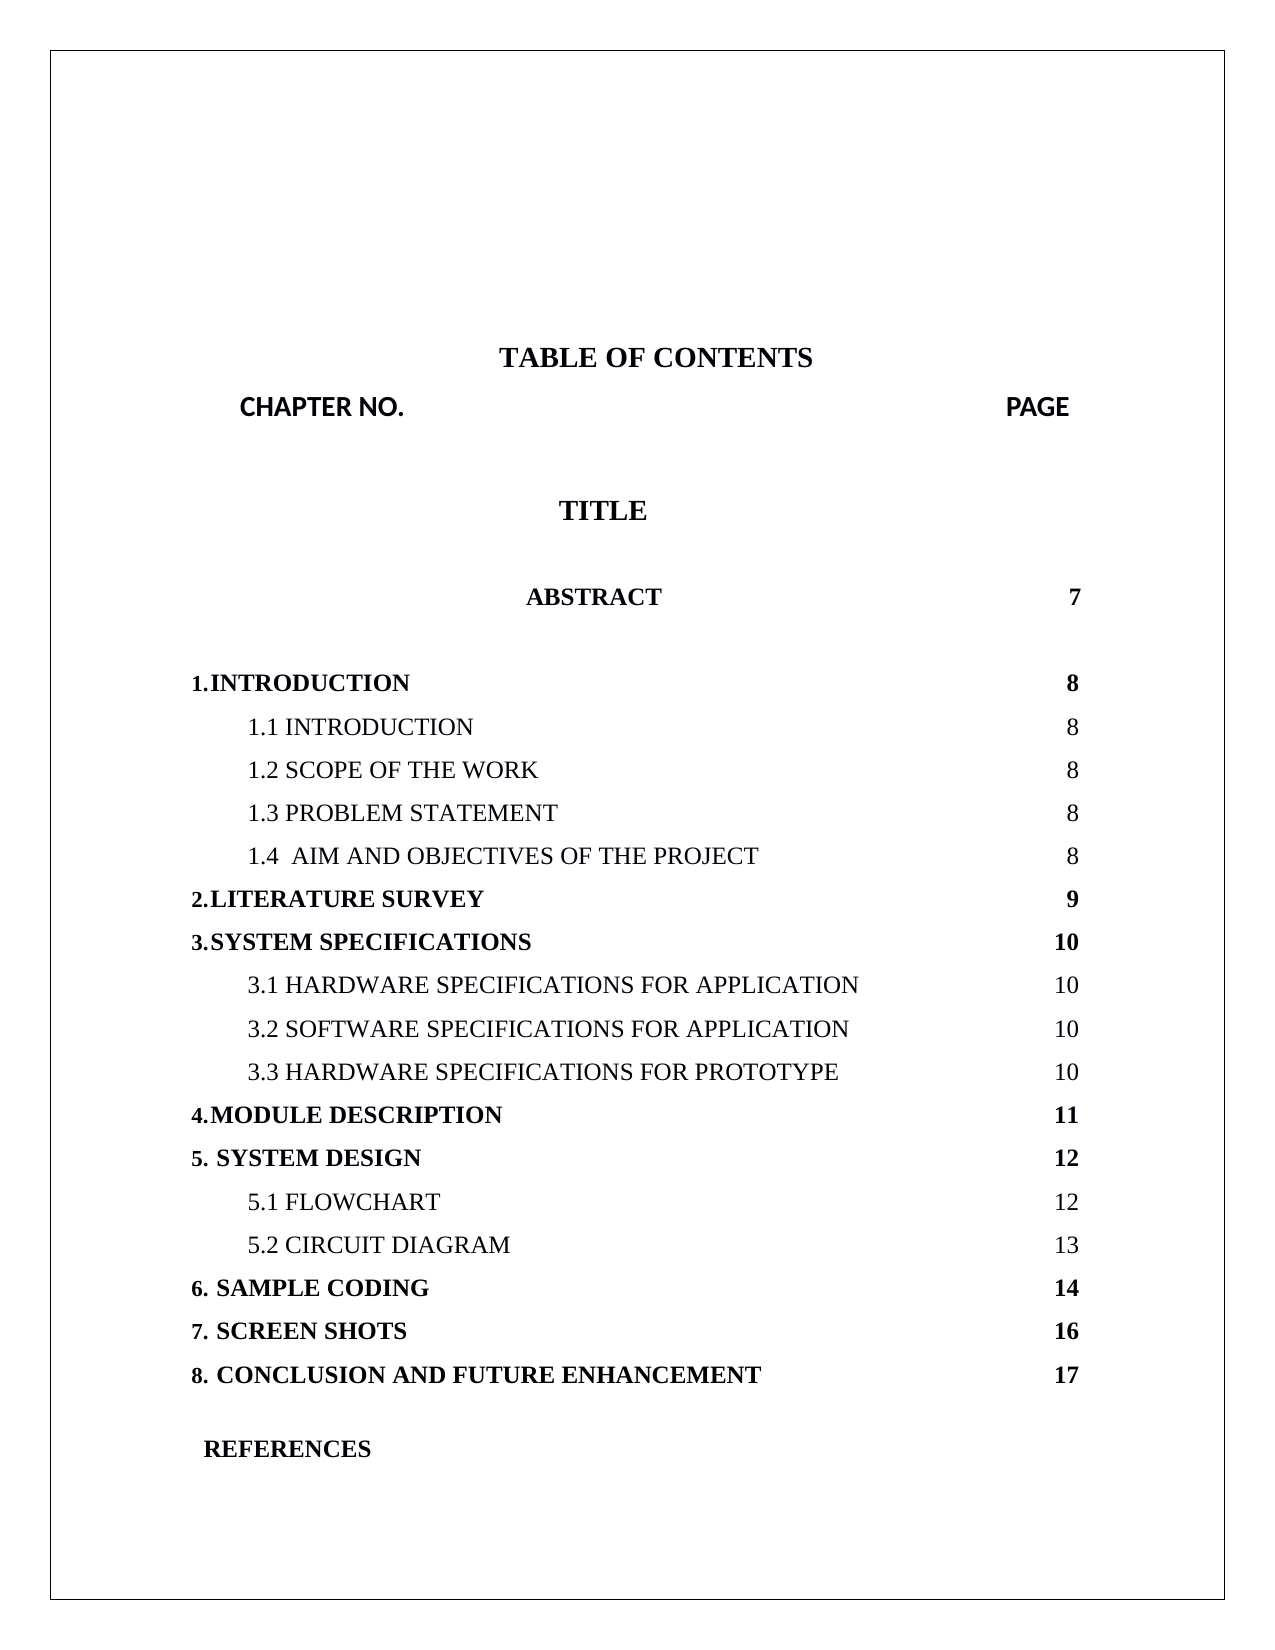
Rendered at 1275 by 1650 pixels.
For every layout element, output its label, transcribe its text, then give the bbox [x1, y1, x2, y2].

subtitle TABLE OF CONTENTS [278, 340, 1035, 373]
text CHAPTER NO. PAGE [184, 388, 1125, 423]
text REFERENCES [203, 1434, 1125, 1463]
subtitle TITLE [212, 493, 994, 527]
